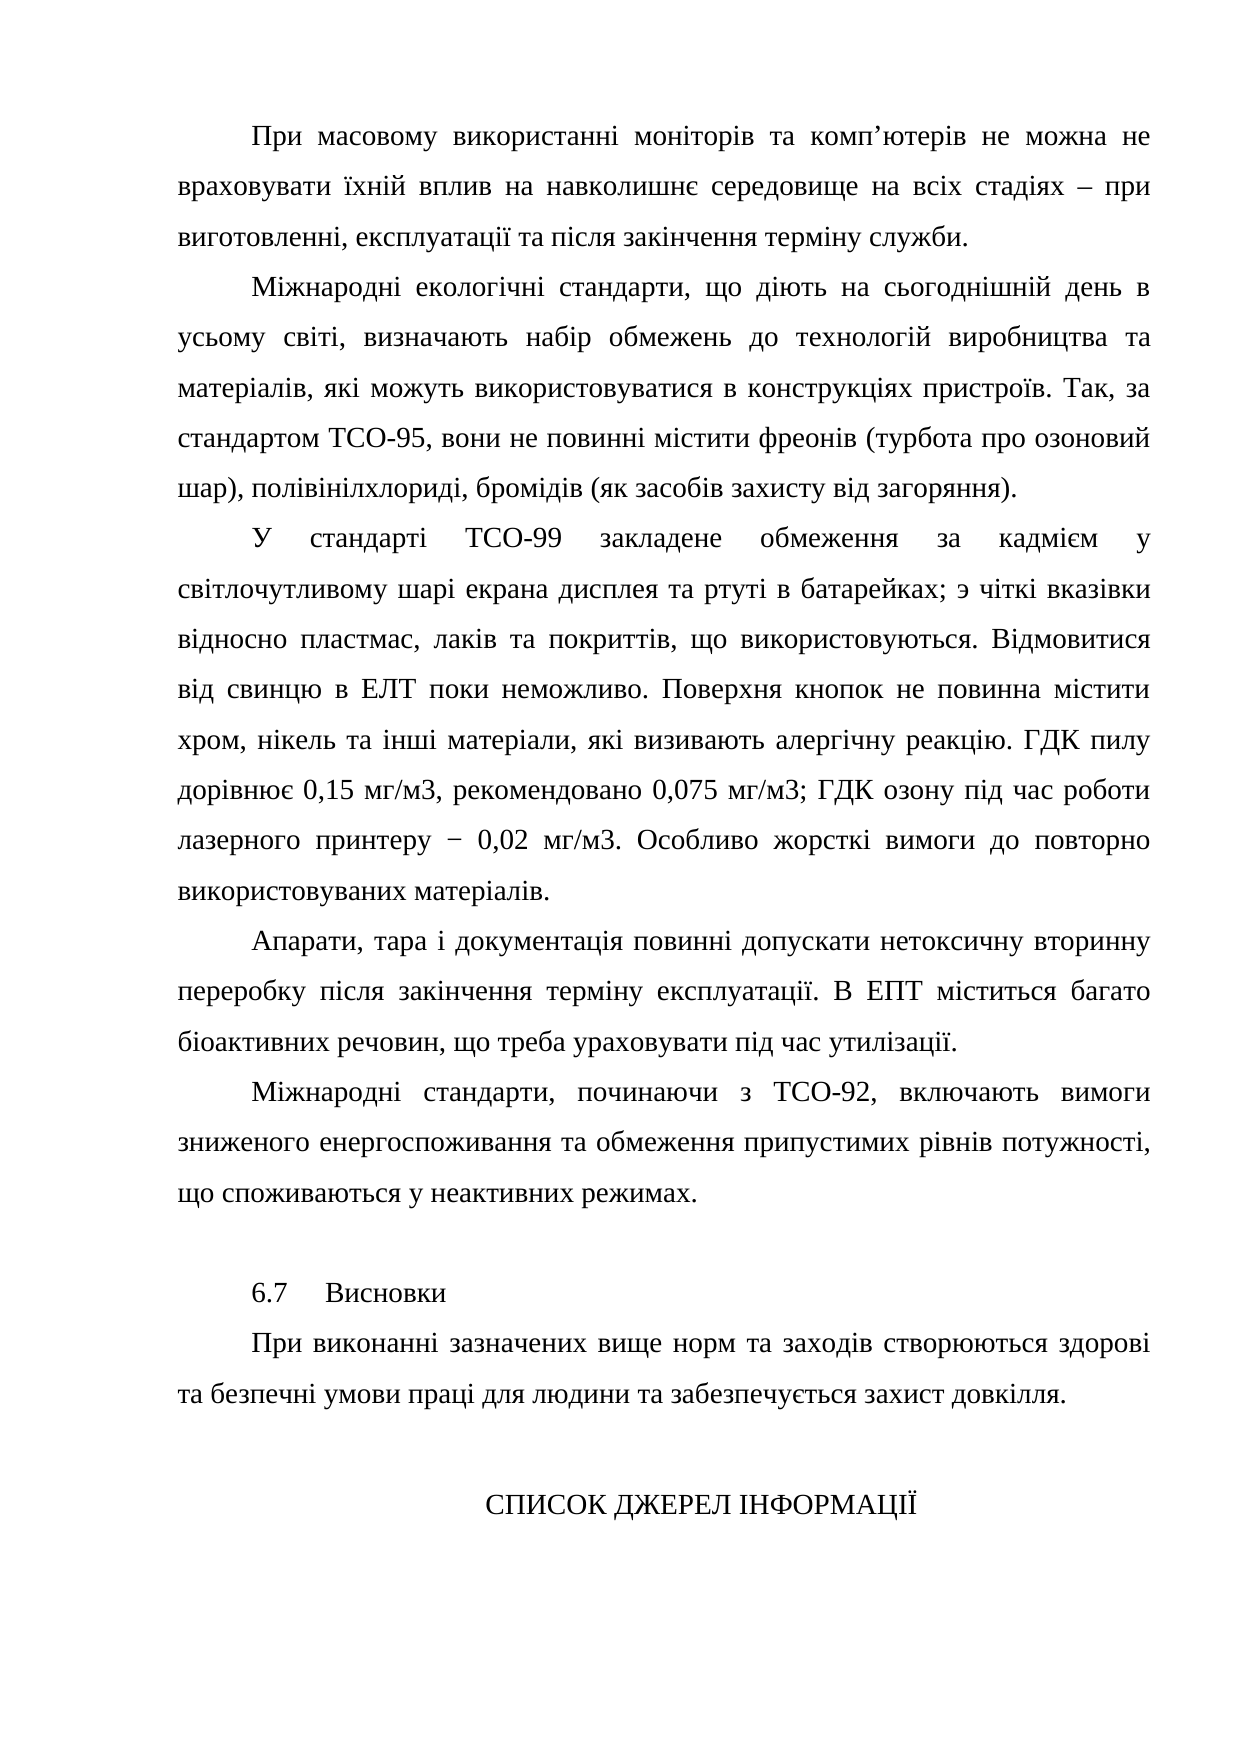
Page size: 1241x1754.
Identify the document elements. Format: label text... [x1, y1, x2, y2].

text Апарати, тара і документація повинні допускати нетоксичну вторинну переробку після закінчення терміну експлуатації. В ЕПТ міститься багато біоактивних речовин, що треба ураховувати під час утилізації. [177, 923, 1152, 1057]
text Міжнародні стандарти, починаючи з ТСО-92, включають вимоги зниженого енергоспоживання та обмеження припустимих рівнів потужності, що споживаються у неактивних режимах. [177, 1074, 1152, 1208]
text При масовому використанні моніторів та комп’ютерів не можна не враховувати їхній вплив на навколишнє середовище на всіх стадіях – при виготовленні, експлуатації та після закінчення терміну служби. [177, 118, 1152, 252]
subtitle Висновки [177, 1275, 1152, 1309]
text СПИСОК ДЖЕРЕЛ ІНФОРМАЦІЇ [177, 1487, 1152, 1520]
text При виконанні зазначених вище норм та заходів створюються здорові та безпечні умови праці для людини та забезпечується захист довкілля. [177, 1326, 1152, 1409]
text Міжнародні екологічні стандарти, що діють на сьогоднішній день в усьому світі, визначають набір обмежень до технологій виробництва та матеріалів, які можуть використовуватися в конструкціях пристроїв. Так, за стандартом ТСО-95, вони не повинні містити фреонів (турбота про озоновий шар), полівінілхлориді, бромідів (як засобів захисту від загоряння). [177, 269, 1152, 504]
text У стандарті ТСО-99 закладене обмеження за кадмієм у світлочутливому шарі екрана дисплея та ртуті в батарейках; э чіткі вказівки відносно пластмас, лаків та покриттів, що використовуються. Відмовитися від свинцю в ЕЛТ поки неможливо. Поверхня кнопок не повинна містити хром, нікель та інші матеріали, які визивають алергічну реакцію. ГДК пилу дорівнює 0,15 мг/м3, рекомендовано 0,075 мг/м3; ГДК озону під час роботи лазерного принтеру − 0,02 мг/м3. Особливо жорсткі вимоги до повторно використовуваних матеріалів. [177, 521, 1152, 906]
